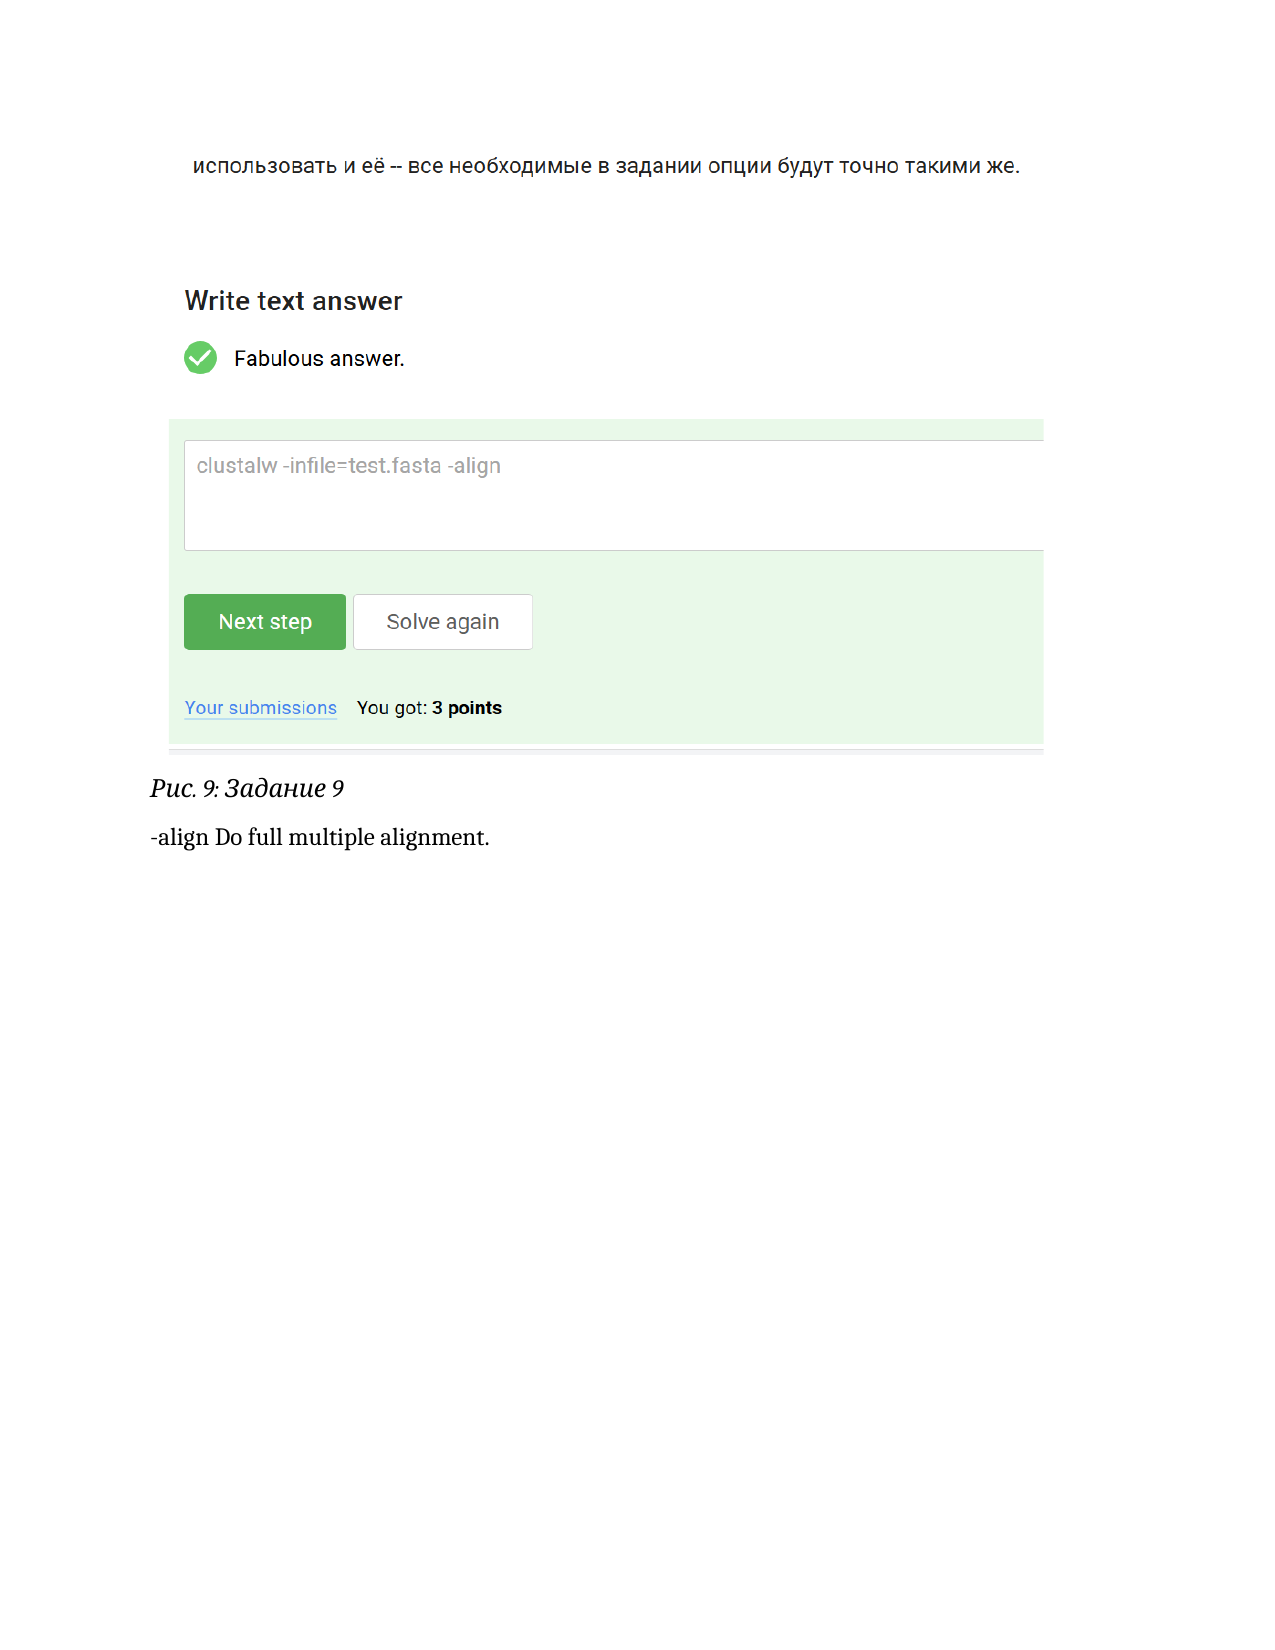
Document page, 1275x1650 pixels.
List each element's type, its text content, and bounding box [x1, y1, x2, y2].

picture [168, 150, 1044, 755]
text Рис. 9: Задание 9 [150, 775, 1125, 804]
text -align Do full multiple alignment. [150, 823, 1125, 851]
